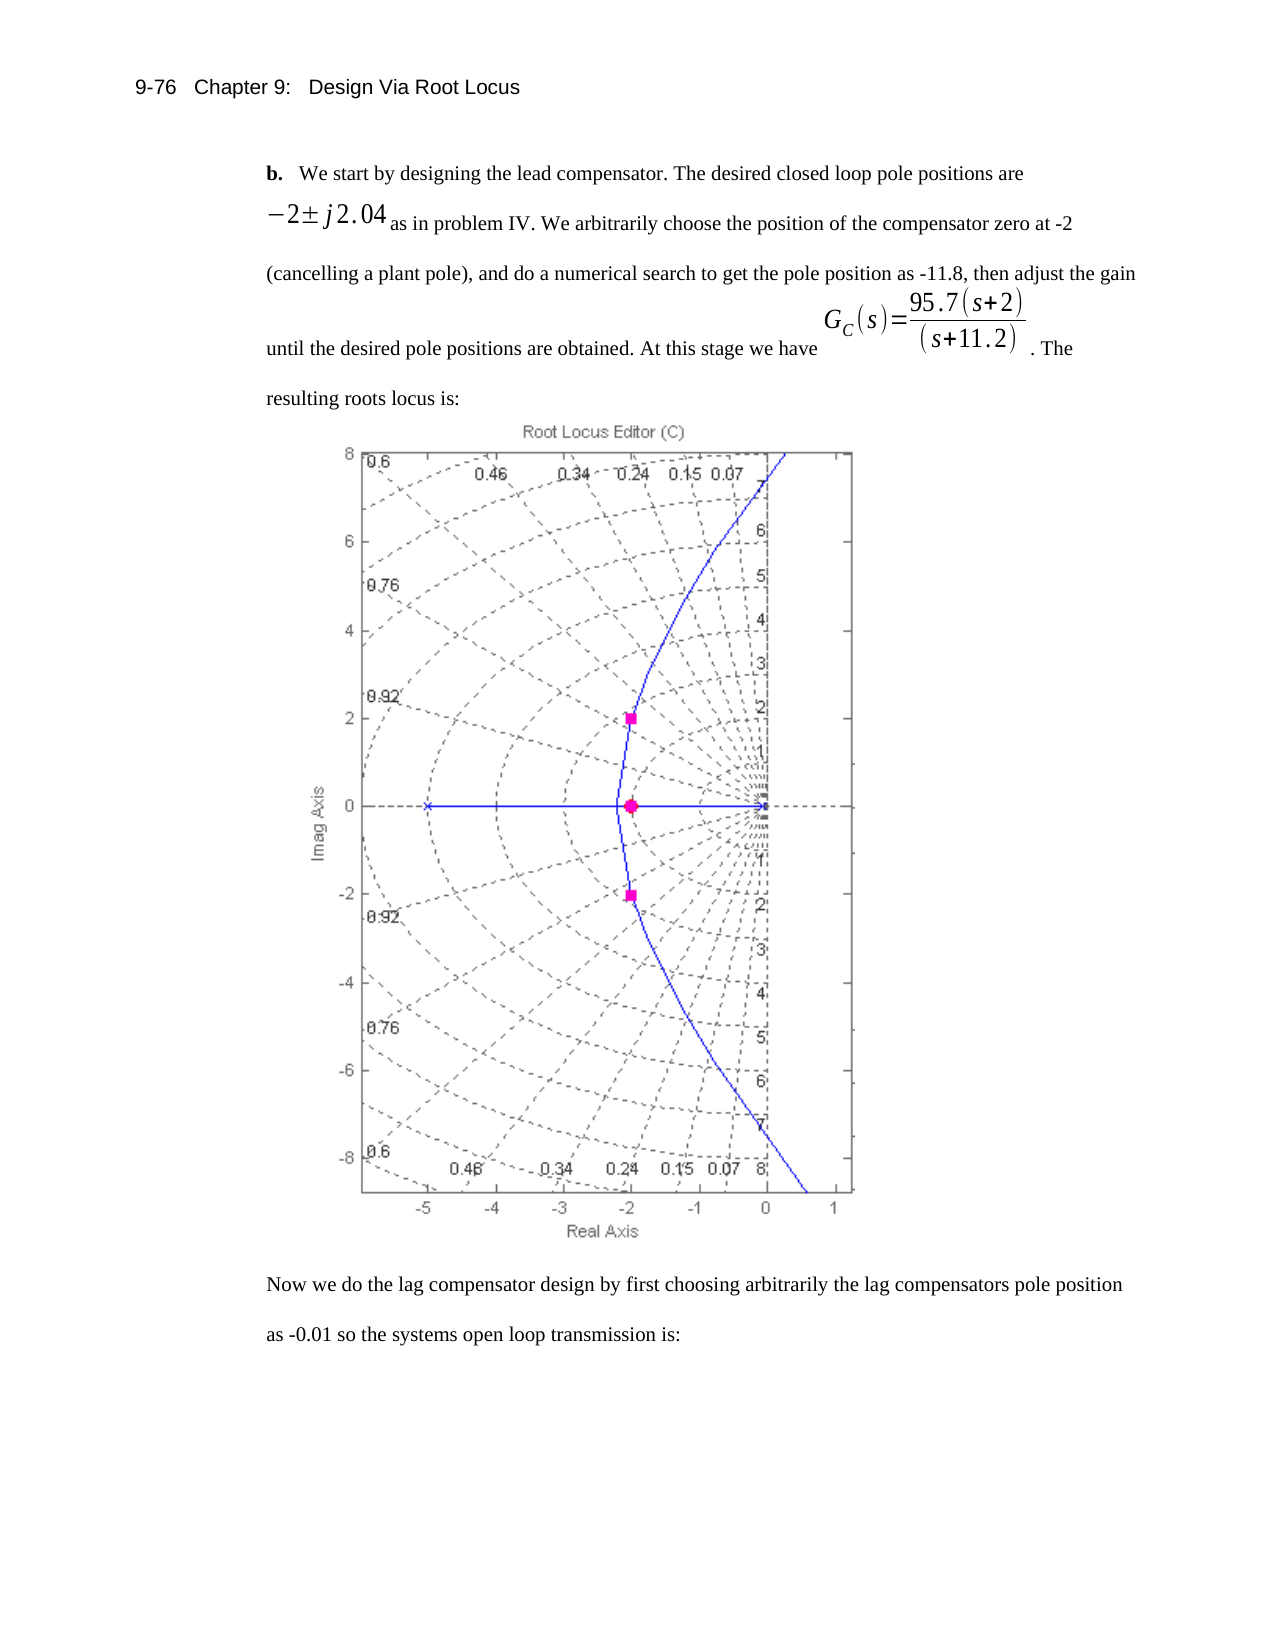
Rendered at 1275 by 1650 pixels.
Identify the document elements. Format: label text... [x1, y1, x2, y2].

text b. We start by designing the lead compensator. The desired closed loop pole positions are as in problem IV. We arbitrarily choose the position of the compensator zero at -2 (cancelling a plant pole), and do a numerical search to get the pole position as -11.8, then adjust the gain until the desired pole positions are obtained. At this stage we have . The resulting roots locus is: [266, 135, 1140, 410]
text Now we do the lag compensator design by first choosing arbitrarily the lag compensators pole position as -0.01 so the systems open loop transmission is: [266, 1246, 1140, 1346]
picture [266, 410, 855, 1247]
